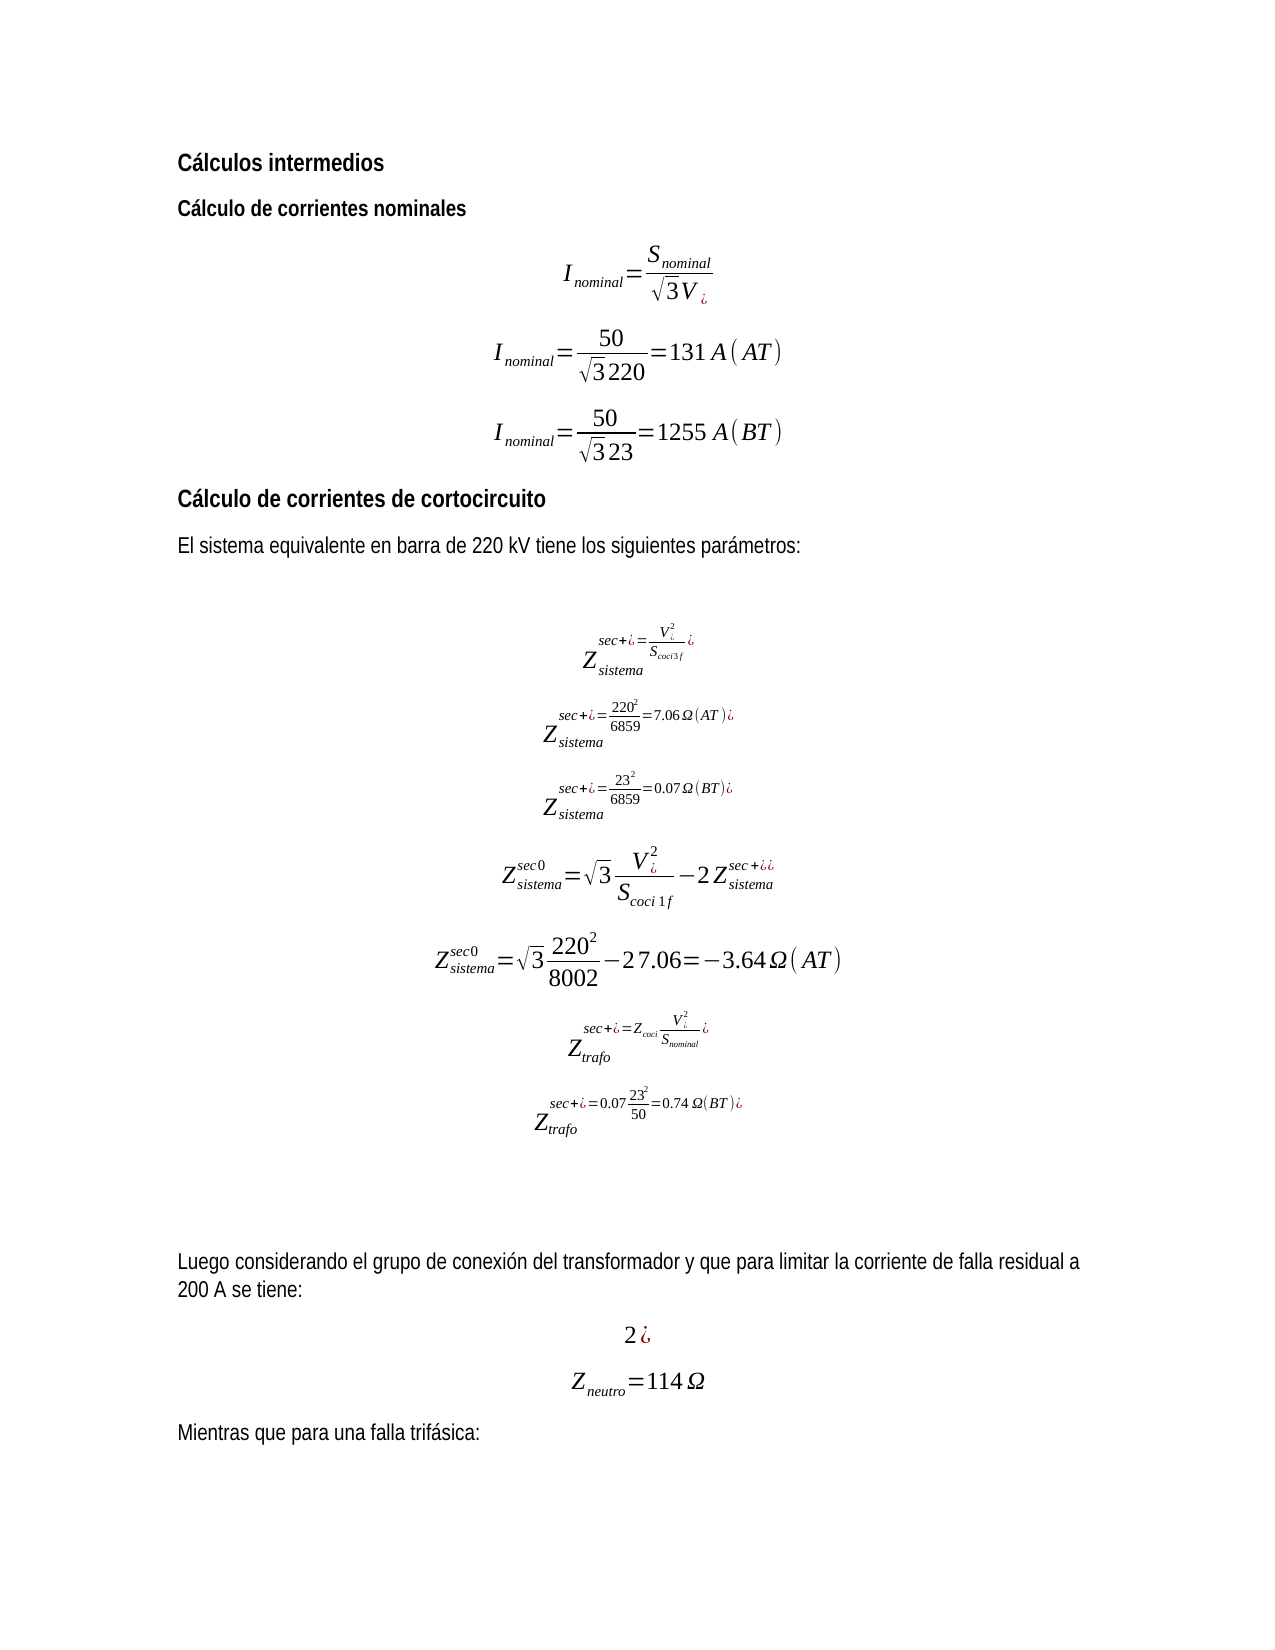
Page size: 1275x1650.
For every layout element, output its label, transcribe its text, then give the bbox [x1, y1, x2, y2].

text Mientras que para una falla trifásica: [177, 1418, 1098, 1445]
text El sistema equivalente en barra de 220 kV tiene los siguientes parámetros: [177, 532, 1098, 558]
text Cálculos intermedios [177, 148, 1098, 176]
text Luego considerando el grupo de conexión del transformador y que para limitar la corriente de falla residual a 200 A se tiene: [177, 1248, 1098, 1303]
text Cálculo de corrientes de cortocircuito [177, 484, 1098, 513]
text Cálculo de corrientes nominales [177, 195, 1098, 222]
